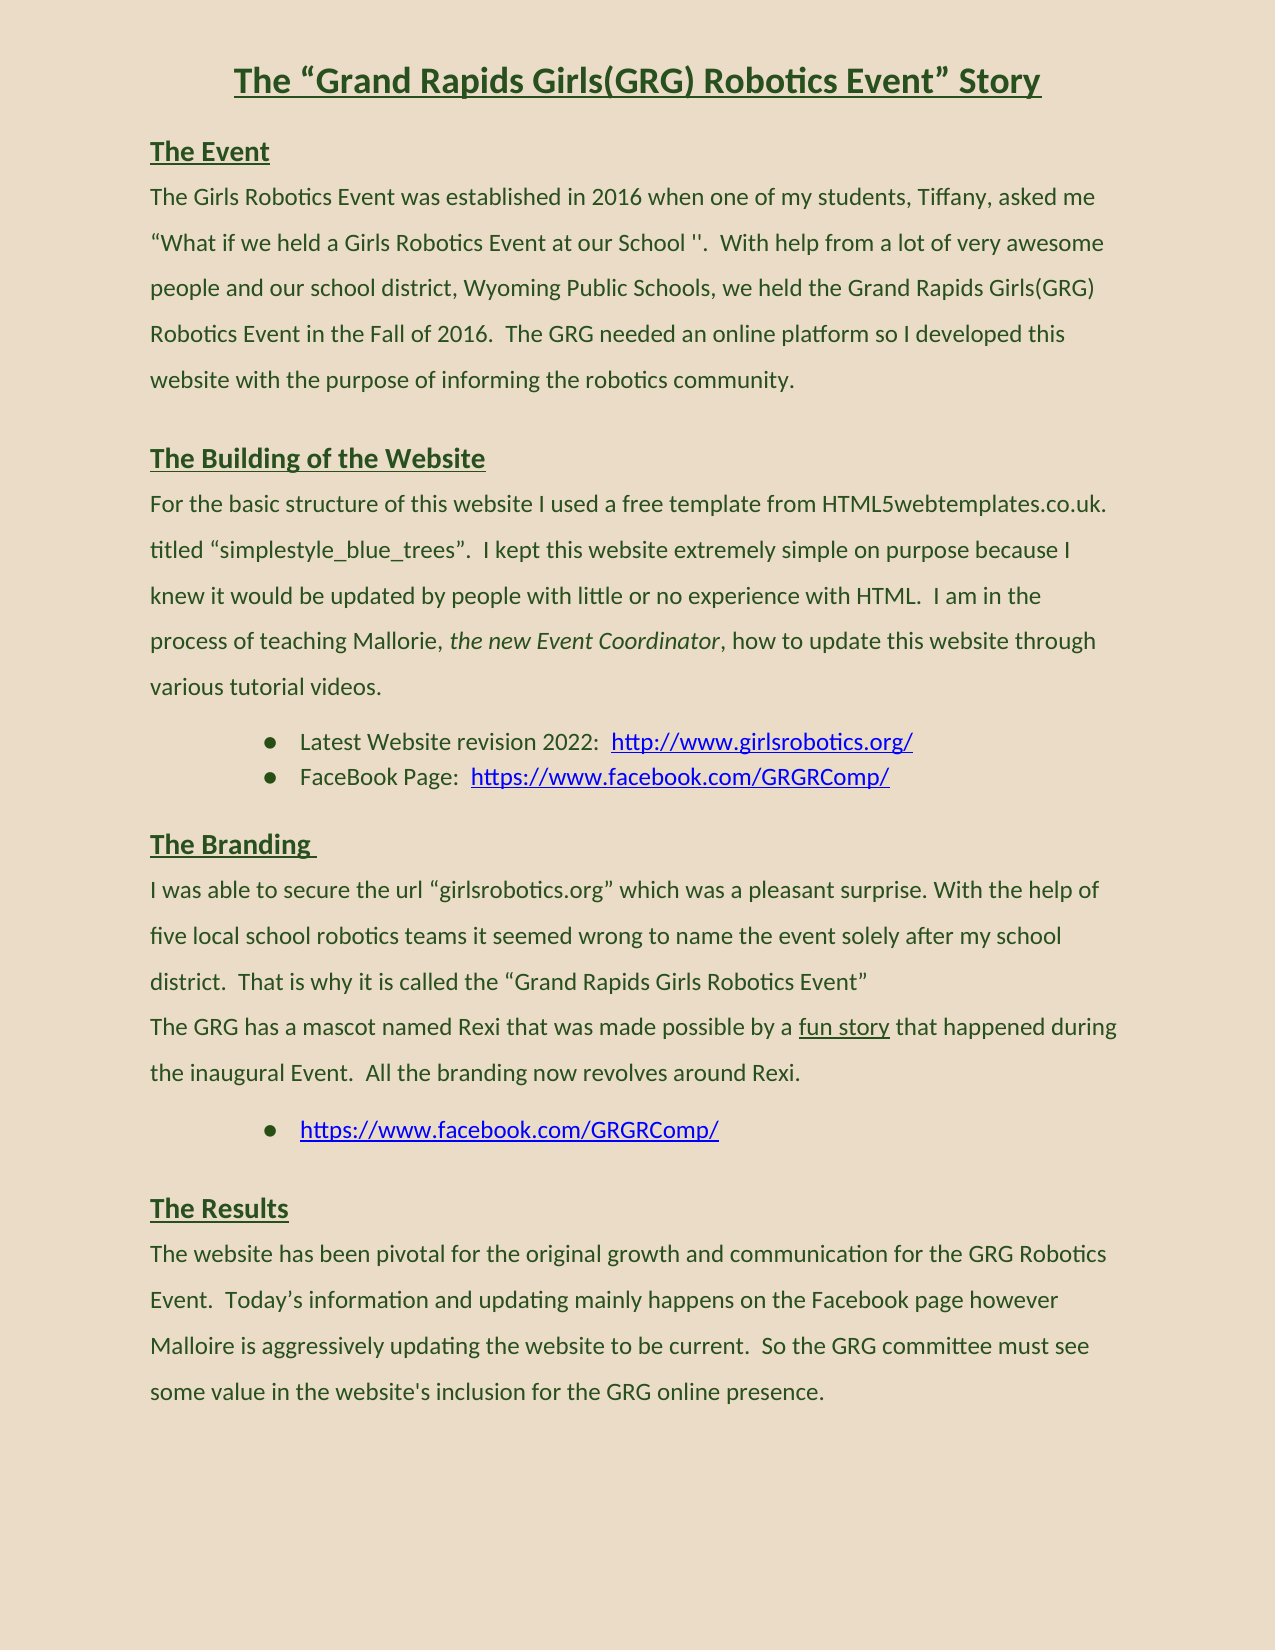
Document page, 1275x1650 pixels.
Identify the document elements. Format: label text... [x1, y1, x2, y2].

text The Results [150, 1190, 1125, 1226]
text The Girls Robotics Event was established in 2016 when one of my students, Tiffany, asked me “What if we held a Girls Robotics Event at our School ''. With help from a lot of very awesome people and our school district, Wyoming Public Schools, we held the Grand Rapids Girls(GRG) Robotics Event in the Fall of 2016. The GRG needed an online platform so I developed this website with the purpose of informing the robotics community. [150, 181, 1125, 394]
text The GRG has a mascot named Rexi that was made possible by a fun story that happened during the inaugural Event. All the branding now revolves around Rexi. [150, 1011, 1125, 1088]
list FaceBook Page: https://www.facebook.com/GRGRComp/ [262, 761, 1125, 791]
text The website has been pivotal for the original growth and communication for the GRG Robotics Event. Today’s information and updating mainly happens on the Facebook page however Malloire is aggressively updating the website to be current. So the GRG committee must see some value in the website's inclusion for the GRG online presence. [150, 1238, 1125, 1406]
text I was able to secure the url “girlsrobotics.org” which was a pleasant surprise. With the help of five local school robotics teams it seemed wrong to name the event solely after my school district. That is why it is called the “Grand Rapids Girls Robotics Event” [150, 874, 1125, 996]
text The Event [150, 133, 1125, 169]
text The Building of the Website [150, 440, 1125, 476]
text The Branding [150, 826, 1125, 862]
text For the basic structure of this website I used a free template from HTML5webtemplates.co.uk. titled “simplestyle_blue_trees”. I kept this website extremely simple on purpose because I knew it would be updated by people with little or no experience with HTML. I am in the process of teaching Mallorie, the new Event Coordinator, how to update this website through various tutorial videos. [150, 488, 1125, 702]
list https://www.facebook.com/GRGRComp/ [262, 1114, 1125, 1145]
list Latest Website revision 2022: http://www.girlsrobotics.org/ [262, 726, 1125, 756]
text The “Grand Rapids Girls(GRG) Robotics Event” Story [150, 57, 1125, 103]
